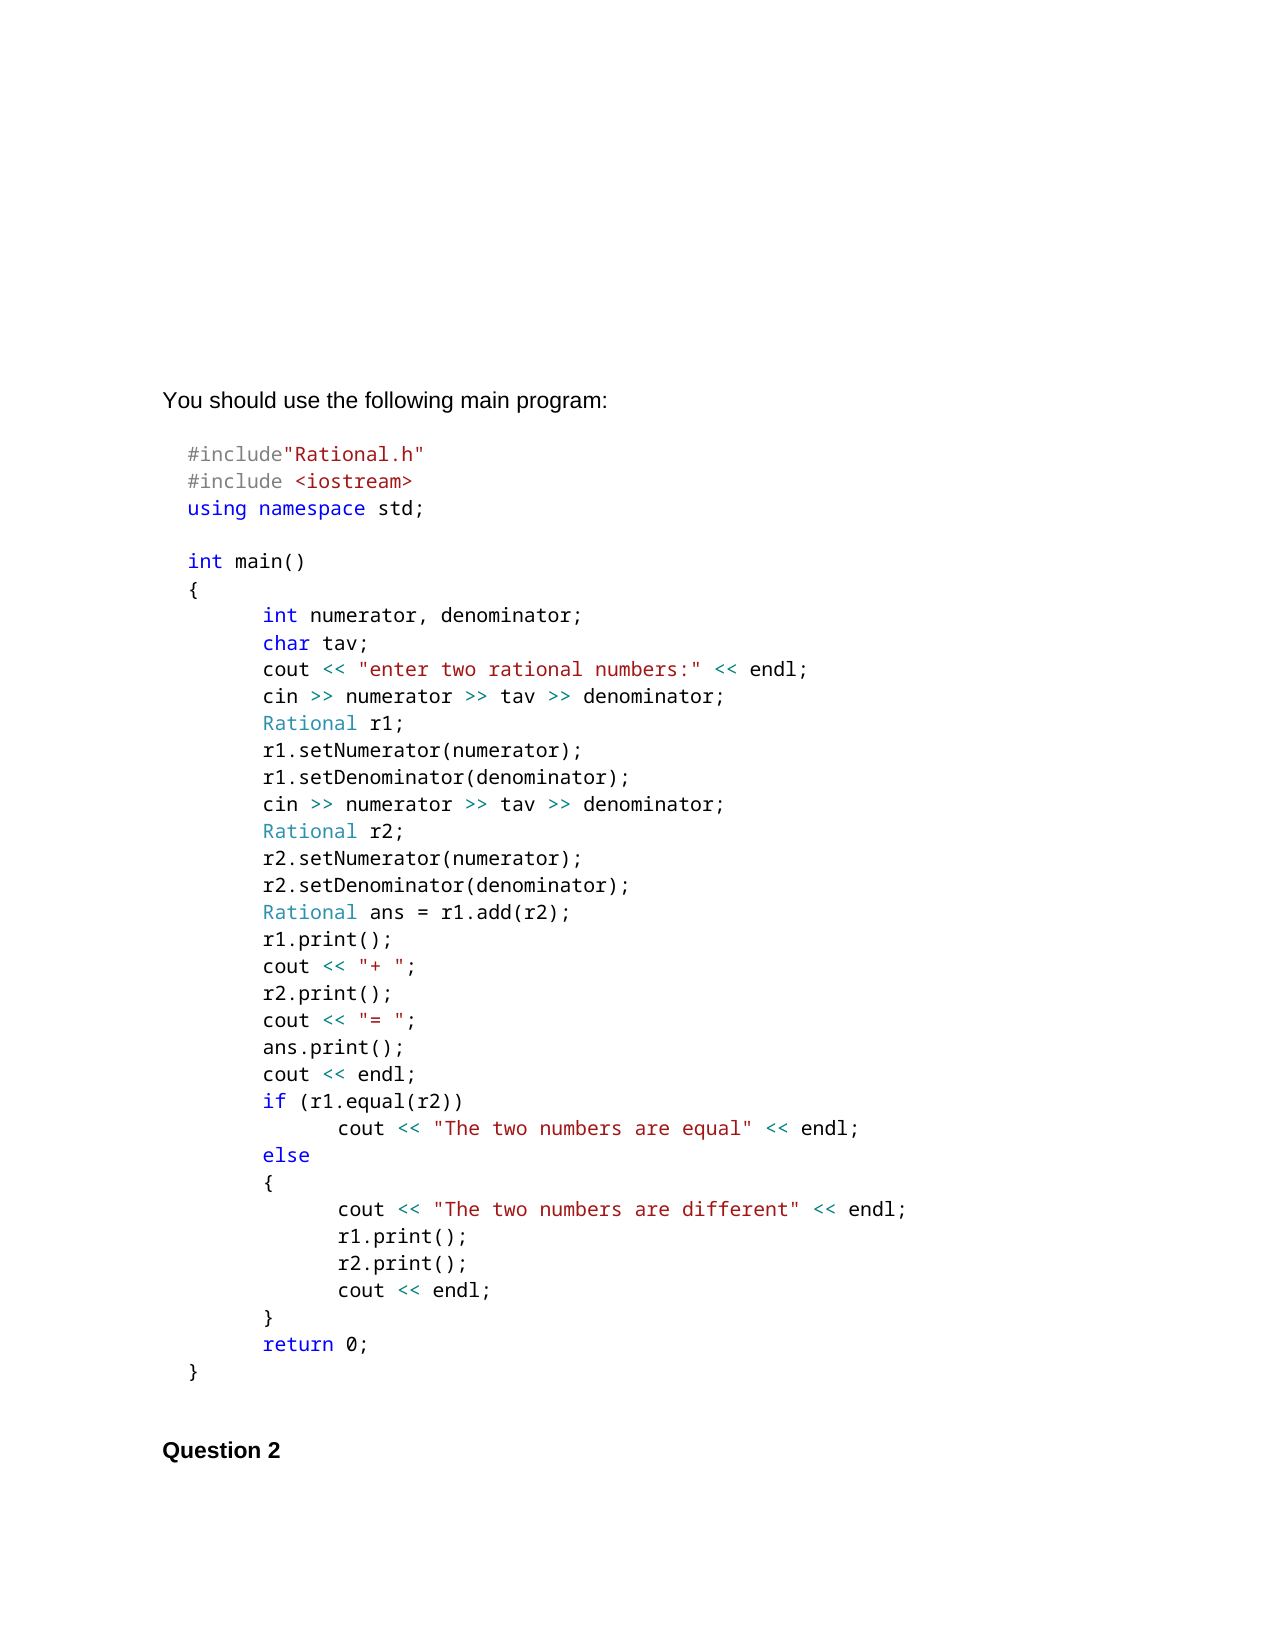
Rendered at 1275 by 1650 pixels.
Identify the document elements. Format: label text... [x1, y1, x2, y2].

text cout << endl; [187, 1276, 1087, 1303]
text Rational ans = r1.add(r2); [187, 898, 1087, 926]
text char tav; [187, 629, 1087, 656]
text { [187, 1168, 1087, 1195]
text r2.print(); [187, 979, 1087, 1006]
text r1.print(); [187, 1222, 1087, 1249]
text cin >> numerator >> tav >> denominator; [187, 683, 1087, 710]
text r2.setDenominator(denominator); [187, 872, 1087, 898]
text using namespace std; [187, 494, 1087, 521]
text cin >> numerator >> tav >> denominator; [187, 791, 1087, 818]
text int numerator, denominator; [187, 602, 1087, 629]
text } [187, 1357, 1087, 1384]
text cout << "= "; [187, 1006, 1087, 1033]
text cout << "enter two rational numbers:" << endl; [187, 656, 1087, 683]
text Rational r1; [187, 710, 1087, 737]
text else [187, 1141, 1087, 1168]
text r2.print(); [187, 1249, 1087, 1276]
text cout << "+ "; [187, 952, 1087, 979]
text cout << "The two numbers are different" << endl; [187, 1195, 1087, 1222]
text r1.setNumerator(numerator); [187, 737, 1087, 764]
text r1.setDenominator(denominator); [187, 764, 1087, 791]
text if (r1.equal(r2)) [187, 1087, 1087, 1114]
text #include"Rational.h" [187, 440, 1087, 467]
text You should use the following main program: [162, 387, 1087, 413]
text int main() [187, 548, 1087, 575]
text { [187, 575, 1087, 602]
text r1.print(); [187, 926, 1087, 952]
text cout << endl; [187, 1060, 1087, 1087]
text ans.print(); [187, 1033, 1087, 1060]
text r2.setNumerator(numerator); [187, 844, 1087, 872]
text #include <iostream> [187, 467, 1087, 494]
text Rational r2; [187, 818, 1087, 844]
text } [187, 1303, 1087, 1330]
text return 0; [187, 1330, 1087, 1357]
text Question 2 [162, 1437, 1087, 1463]
text cout << "The two numbers are equal" << endl; [187, 1114, 1087, 1141]
